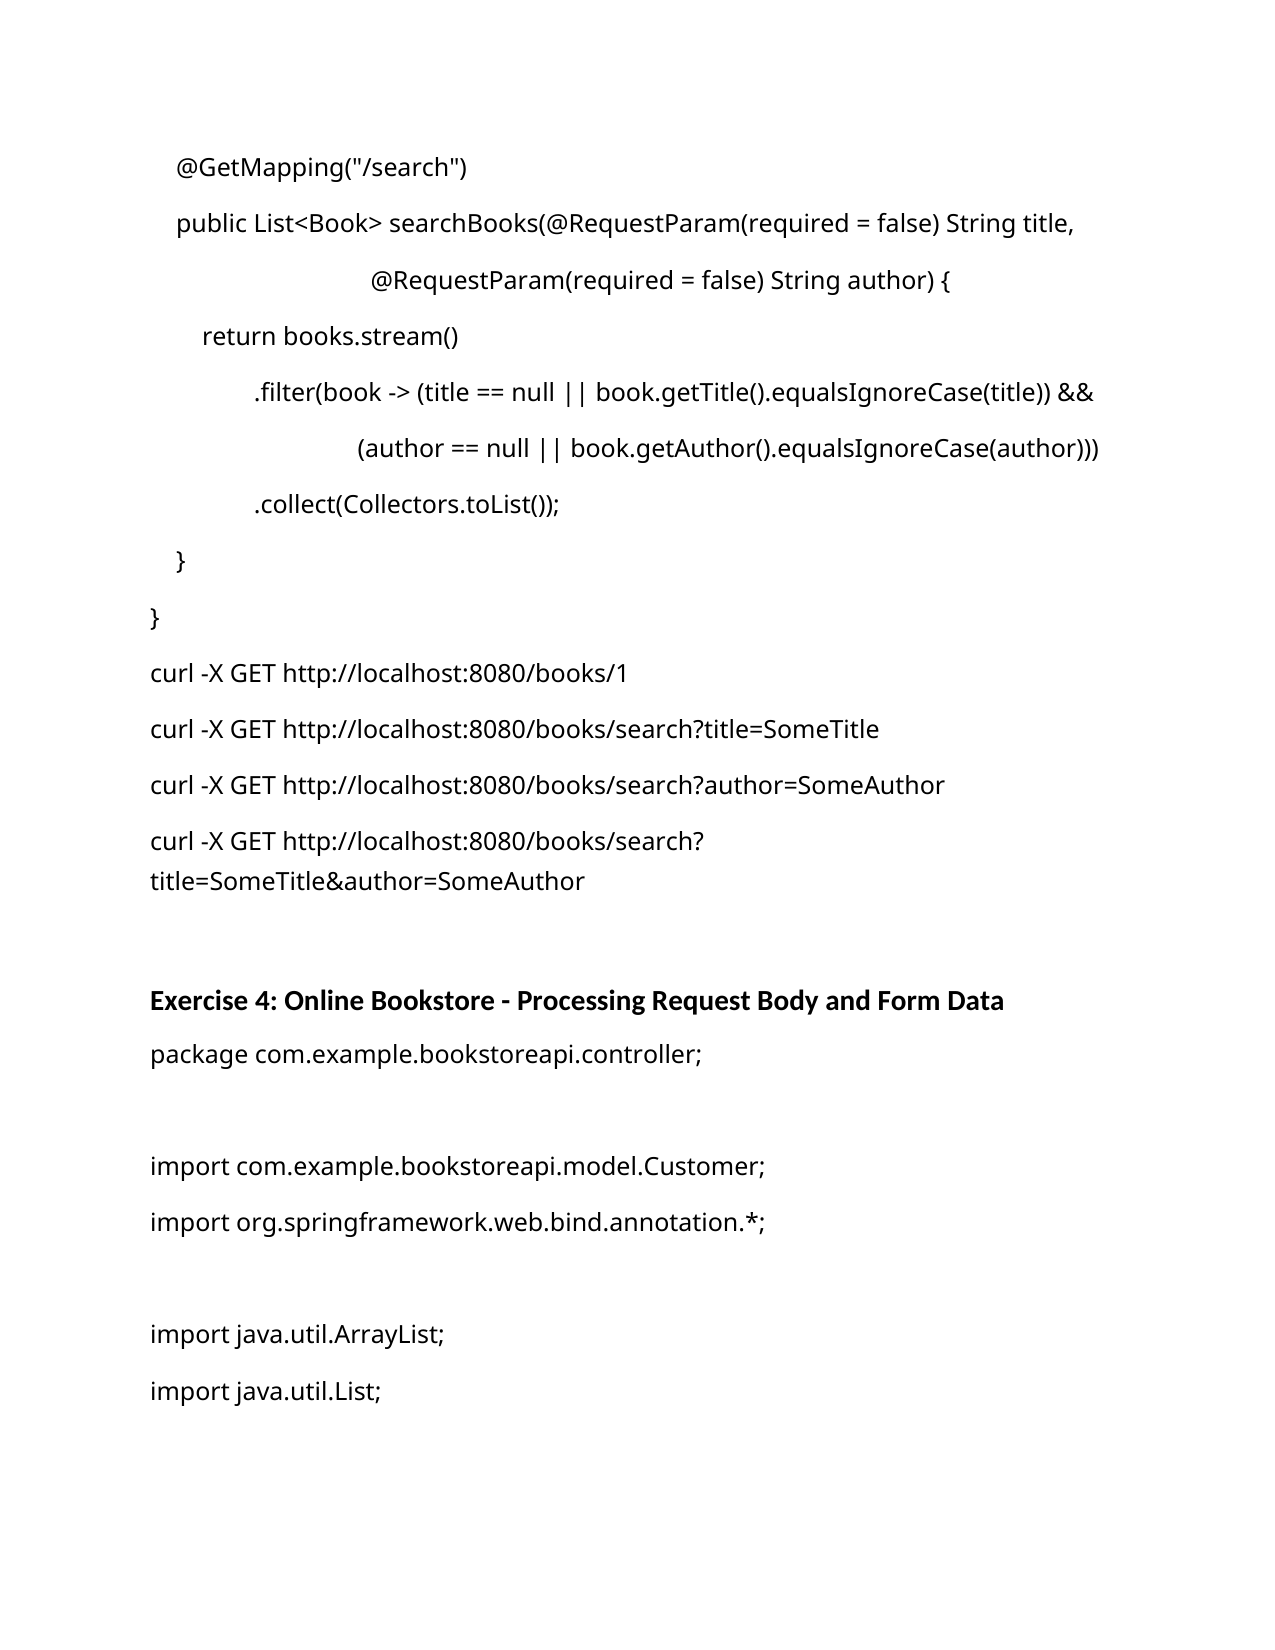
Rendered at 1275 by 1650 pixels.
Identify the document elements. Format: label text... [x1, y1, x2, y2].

text (author == null || book.getAuthor().equalsIgnoreCase(author))) [150, 431, 1125, 465]
text @RequestParam(required = false) String author) { [150, 262, 1125, 296]
text .filter(book -> (title == null || book.getTitle().equalsIgnoreCase(title)) && [150, 374, 1125, 409]
text curl -X GET http://localhost:8080/books/search?author=SomeAuthor [150, 768, 1125, 802]
text Exercise 4: Online Bookstore - Processing Request Body and Form Data [150, 982, 1125, 1017]
text } [150, 599, 1125, 633]
text public List<Book> searchBooks(@RequestParam(required = false) String title, [150, 206, 1125, 240]
text curl -X GET http://localhost:8080/books/1 [150, 655, 1125, 689]
text @GetMapping("/search") [150, 150, 1125, 184]
text import java.util.List; [150, 1373, 1125, 1407]
text import com.example.bookstoreapi.model.Customer; [150, 1149, 1125, 1183]
text import java.util.ArrayList; [150, 1317, 1125, 1351]
text .collect(Collectors.toList()); [150, 487, 1125, 521]
text return books.stream() [150, 318, 1125, 352]
text import org.springframework.web.bind.annotation.*; [150, 1205, 1125, 1239]
text curl -X GET http://localhost:8080/books/search?title=SomeTitle [150, 711, 1125, 746]
text } [150, 543, 1125, 577]
text package com.example.bookstoreapi.controller; [150, 1036, 1125, 1071]
text curl -X GET http://localhost:8080/books/search?title=SomeTitle&author=SomeAuthor [150, 824, 1125, 897]
